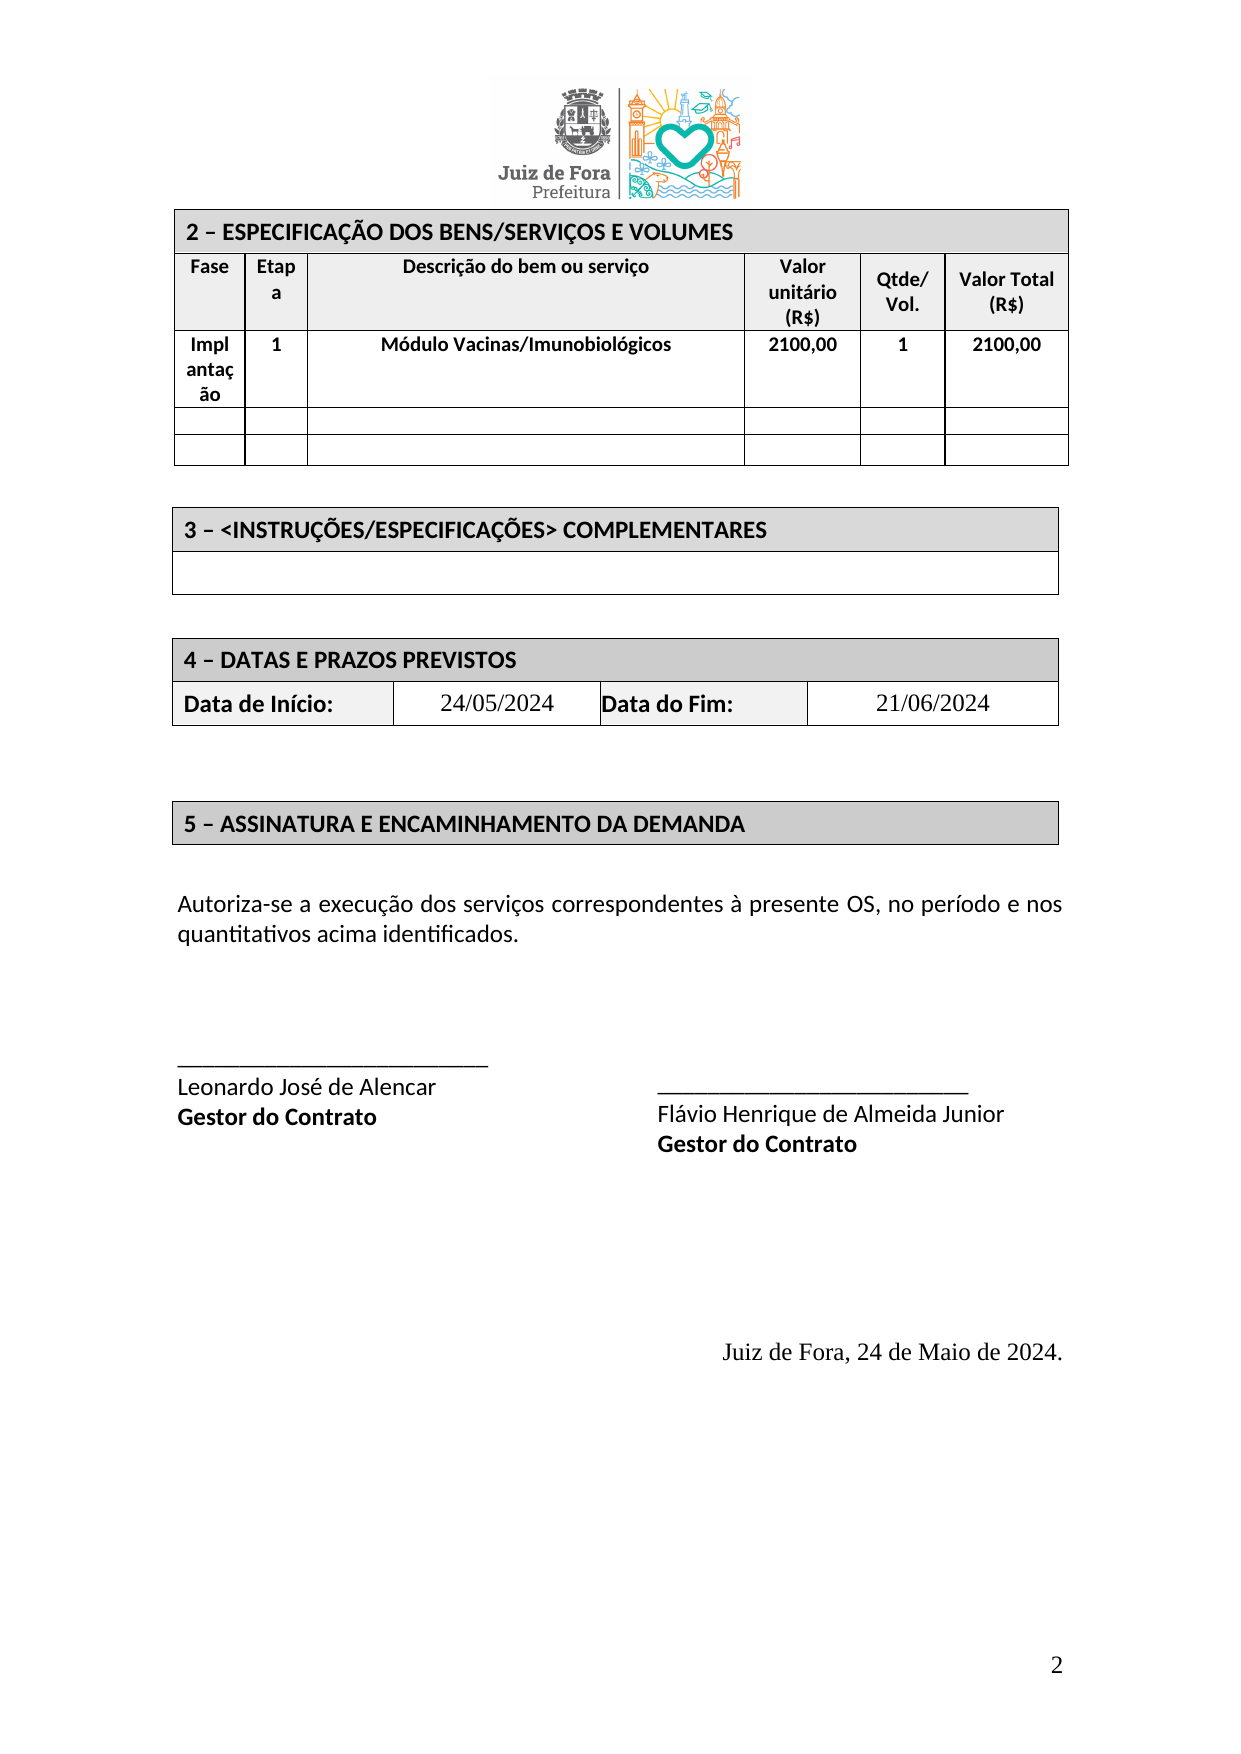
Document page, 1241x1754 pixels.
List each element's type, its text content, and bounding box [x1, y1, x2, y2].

table_cell [175, 435, 244, 465]
text Gestor do Contrato [177, 1101, 582, 1132]
table_cell [173, 552, 1058, 594]
picture [489, 75, 751, 209]
table_cell Módulo Vacinas/Imunobiológicos [308, 331, 744, 407]
table_cell Fase [175, 254, 244, 330]
table_cell 24/05/2024 [394, 682, 600, 724]
table_cell 1 [861, 331, 944, 407]
table_cell [861, 435, 944, 465]
text Gestor do Contrato [657, 1128, 1063, 1159]
text Juiz de Fora, 24 de Maio de 2024. [218, 1337, 1063, 1365]
table_cell [246, 408, 307, 433]
table_cell [946, 435, 1068, 465]
table_cell [246, 435, 307, 465]
table_cell Valor unitário (R$) [745, 254, 860, 330]
table_cell [861, 408, 944, 433]
table_cell [175, 408, 244, 433]
table_cell 2100,00 [745, 331, 860, 407]
table_header 2 – ESPECIFICAÇÃO DOS BENS/SERVIÇOS E VOLUMES [175, 210, 1068, 252]
table_header 5 – ASSINATURA E ENCAMINHAMENTO DA DEMANDA [173, 802, 1058, 844]
table_cell [946, 408, 1068, 433]
text _________________________ [657, 1067, 1063, 1098]
table_cell Descrição do bem ou serviço [308, 254, 744, 330]
table_cell [308, 408, 744, 433]
table_cell 1 [246, 331, 307, 407]
table_cell 2100,00 [946, 331, 1068, 407]
table_header 3 – <INSTRUÇÕES/ESPECIFICAÇÕES> COMPLEMENTARES [173, 508, 1058, 551]
table_cell Qtde/Vol. [861, 254, 944, 330]
table_cell Implantação [175, 331, 244, 407]
table_cell Etapa [246, 254, 307, 330]
text Flávio Henrique de Almeida Junior [657, 1098, 1063, 1128]
table_cell 21/06/2024 [808, 682, 1058, 724]
table_cell [745, 435, 860, 465]
table_cell Valor Total (R$) [946, 254, 1068, 330]
text Autoriza-se a execução dos serviços correspondentes à presente OS, no período e nos quantitativos acima identificados. [177, 888, 1063, 949]
table_cell [745, 408, 860, 433]
table_cell Data de Início: [173, 682, 393, 724]
text _________________________ [177, 1040, 582, 1071]
table_header 4 – DATAS E PRAZOS PREVISTOS [173, 639, 1058, 681]
table_cell [308, 435, 744, 465]
text Leonardo José de Alencar [177, 1071, 582, 1101]
table_cell Data do Fim: [601, 682, 807, 724]
